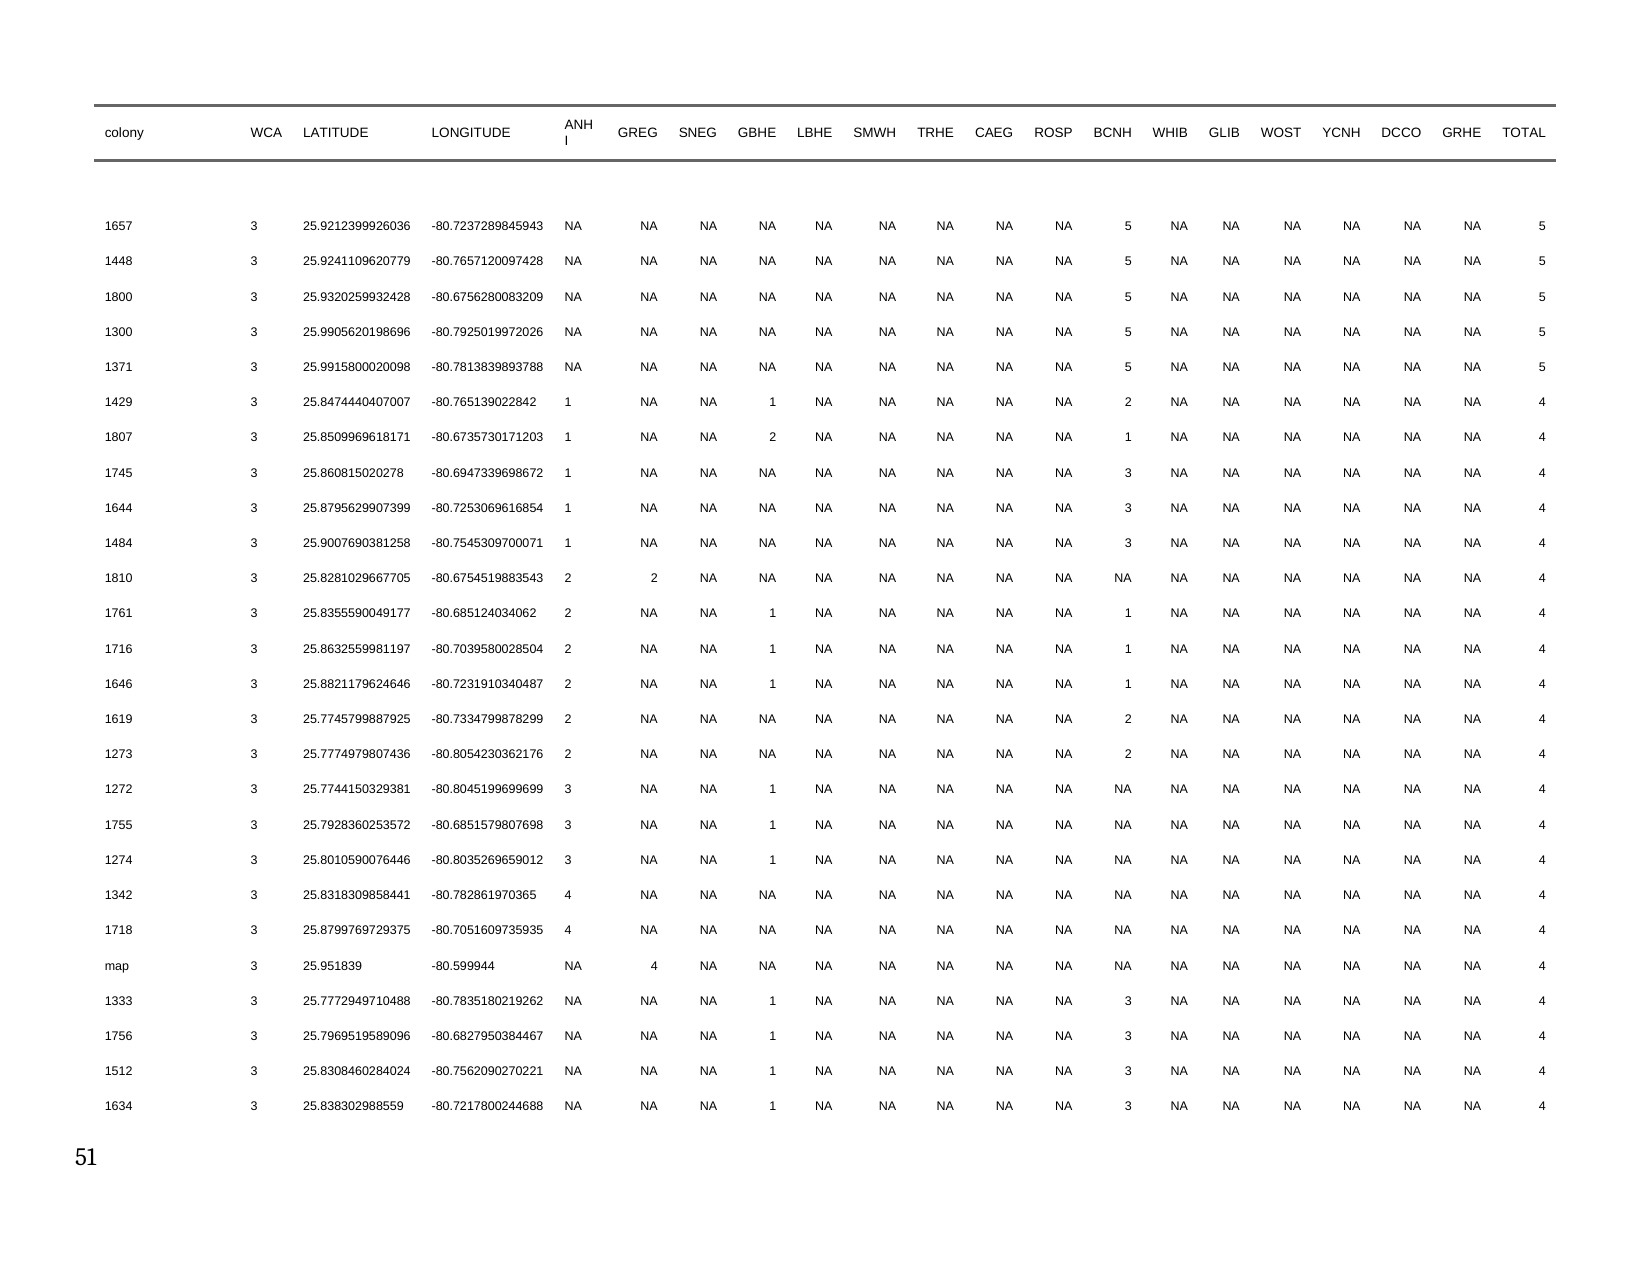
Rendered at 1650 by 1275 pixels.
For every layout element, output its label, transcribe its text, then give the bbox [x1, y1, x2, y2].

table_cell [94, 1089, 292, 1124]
table_header SMWH [843, 107, 906, 159]
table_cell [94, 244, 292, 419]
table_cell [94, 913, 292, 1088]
table_header LONGITUDE [421, 107, 554, 159]
table_header SNEG [668, 107, 727, 159]
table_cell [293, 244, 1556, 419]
table_header BCNH [1083, 107, 1142, 159]
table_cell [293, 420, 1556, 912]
table_header ANHI [554, 107, 607, 159]
table_header WCA [240, 107, 292, 159]
table_header ROSP [1023, 107, 1083, 159]
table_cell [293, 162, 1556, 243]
table_header TRHE [906, 107, 964, 159]
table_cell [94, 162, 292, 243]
table_header colony [94, 107, 240, 159]
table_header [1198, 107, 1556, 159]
table_header LBHE [786, 107, 843, 159]
table_header GBHE [727, 107, 786, 159]
table_header GREG [607, 107, 668, 159]
table_header WHIB [1142, 107, 1198, 159]
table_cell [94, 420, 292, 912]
table_header CAEG [964, 107, 1023, 159]
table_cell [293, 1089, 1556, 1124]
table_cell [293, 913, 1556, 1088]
table_header LATITUDE [293, 107, 421, 159]
